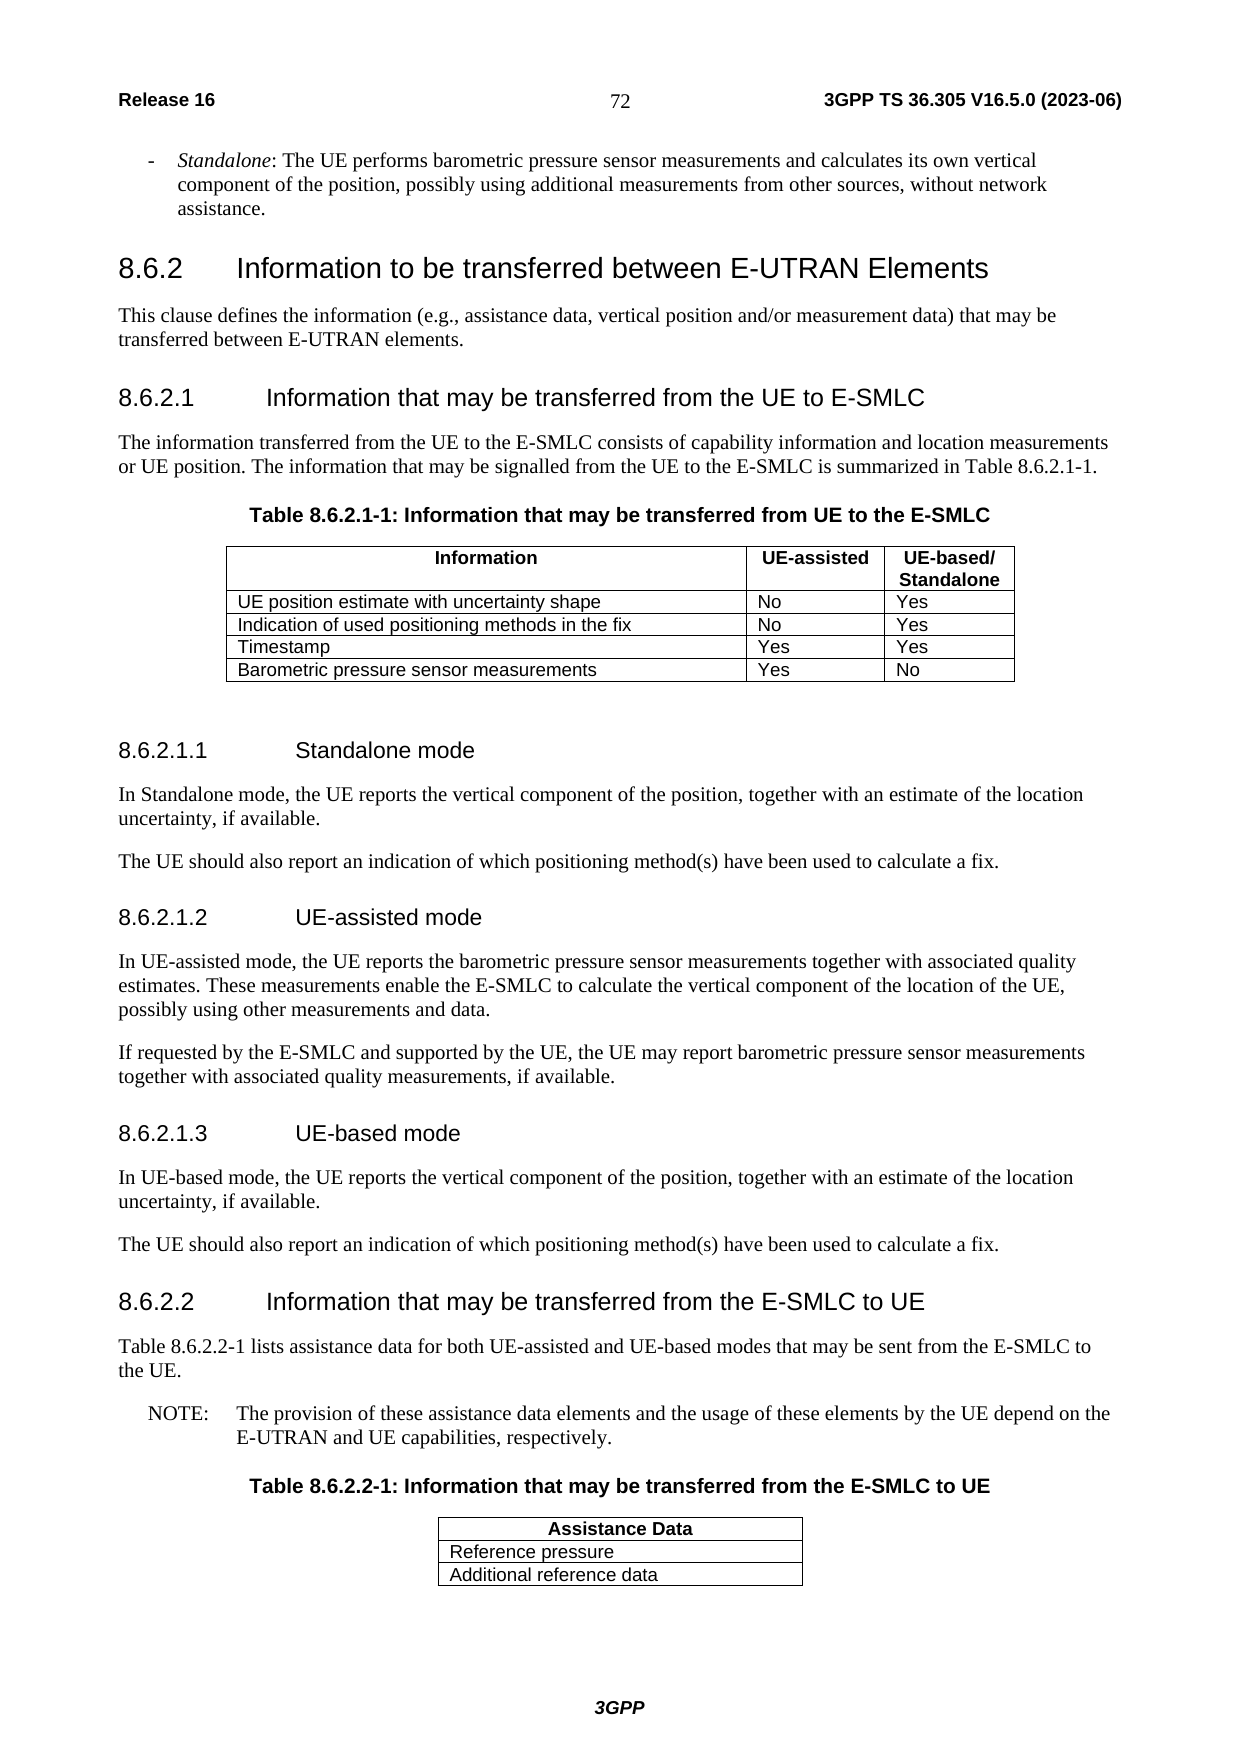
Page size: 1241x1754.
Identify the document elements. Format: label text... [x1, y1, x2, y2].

text Table 8.6.2.1-1: Information that may be transferred from UE to the E-SMLC [118, 503, 1122, 527]
subtitle 8.6.2.1.1 Standalone mode [118, 737, 1122, 763]
table_cell Yes [885, 614, 1014, 635]
subtitle 8.6.2.1.2 UE-assisted mode [118, 904, 1122, 931]
table_cell Yes [747, 659, 884, 681]
text This clause defines the information (e.g., assistance data, vertical position and/or measurement data) that may be transferred between E-UTRAN elements. [118, 303, 1122, 351]
text In UE-based mode, the UE reports the vertical component of the position, together with an estimate of the location uncertainty, if available. [118, 1165, 1122, 1213]
table_cell Yes [747, 636, 884, 658]
subtitle 8.6.2.1 Information that may be transferred from the UE to E-SMLC [118, 383, 1122, 411]
table_cell No [747, 591, 884, 613]
table_cell No [747, 614, 884, 635]
text The information transferred from the UE to the E-SMLC consists of capability information and location measurements or UE position. The information that may be signalled from the UE to the E-SMLC is summarized in Table 8.6.2.1-1. [118, 430, 1122, 478]
table_header UE-assisted [747, 547, 884, 590]
table_cell Additional reference data [439, 1563, 802, 1585]
text The UE should also report an indication of which positioning method(s) have been used to calculate a fix. [118, 1232, 1122, 1256]
subtitle 8.6.2.1.3 UE-based mode [118, 1119, 1122, 1146]
table_header UE-based/ Standalone [885, 547, 1014, 590]
table_cell No [885, 659, 1014, 681]
table_cell Yes [885, 636, 1014, 658]
table_header Assistance Data [439, 1518, 802, 1540]
text The UE should also report an indication of which positioning method(s) have been used to calculate a fix. [118, 849, 1122, 873]
table_header Information [227, 547, 746, 590]
text - Standalone: The UE performs barometric pressure sensor measurements and calculates its own vertical component of the position, possibly using additional measurements from other sources, without network assistance. [148, 147, 1122, 220]
subtitle 8.6.2 Information to be transferred between E-UTRAN Elements [118, 251, 1122, 284]
table_cell Yes [885, 591, 1014, 613]
text Table 8.6.2.2-1 lists assistance data for both UE-assisted and UE-based modes that may be sent from the E-SMLC to the UE. [118, 1334, 1122, 1382]
table_cell Indication of used positioning methods in the fix [227, 614, 746, 635]
text In UE-assisted mode, the UE reports the barometric pressure sensor measurements together with associated quality estimates. These measurements enable the E-SMLC to calculate the vertical component of the location of the UE, possibly using other measurements and data. [118, 949, 1122, 1021]
subtitle 8.6.2.2 Information that may be transferred from the E-SMLC to UE [118, 1287, 1122, 1316]
table_cell UE position estimate with uncertainty shape [227, 591, 746, 613]
table_cell Reference pressure [439, 1541, 802, 1562]
text Table 8.6.2.2-1: Information that may be transferred from the E-SMLC to UE [118, 1474, 1122, 1498]
text NOTE: The provision of these assistance data elements and the usage of these elements by the UE depend on the E-UTRAN and UE capabilities, respectively. [148, 1401, 1122, 1449]
text If requested by the E-SMLC and supported by the UE, the UE may report barometric pressure sensor measurements together with associated quality measurements, if available. [118, 1040, 1122, 1088]
table_cell Timestamp [227, 636, 746, 658]
text In Standalone mode, the UE reports the vertical component of the position, together with an estimate of the location uncertainty, if available. [118, 782, 1122, 830]
table_cell Barometric pressure sensor measurements [227, 659, 746, 681]
